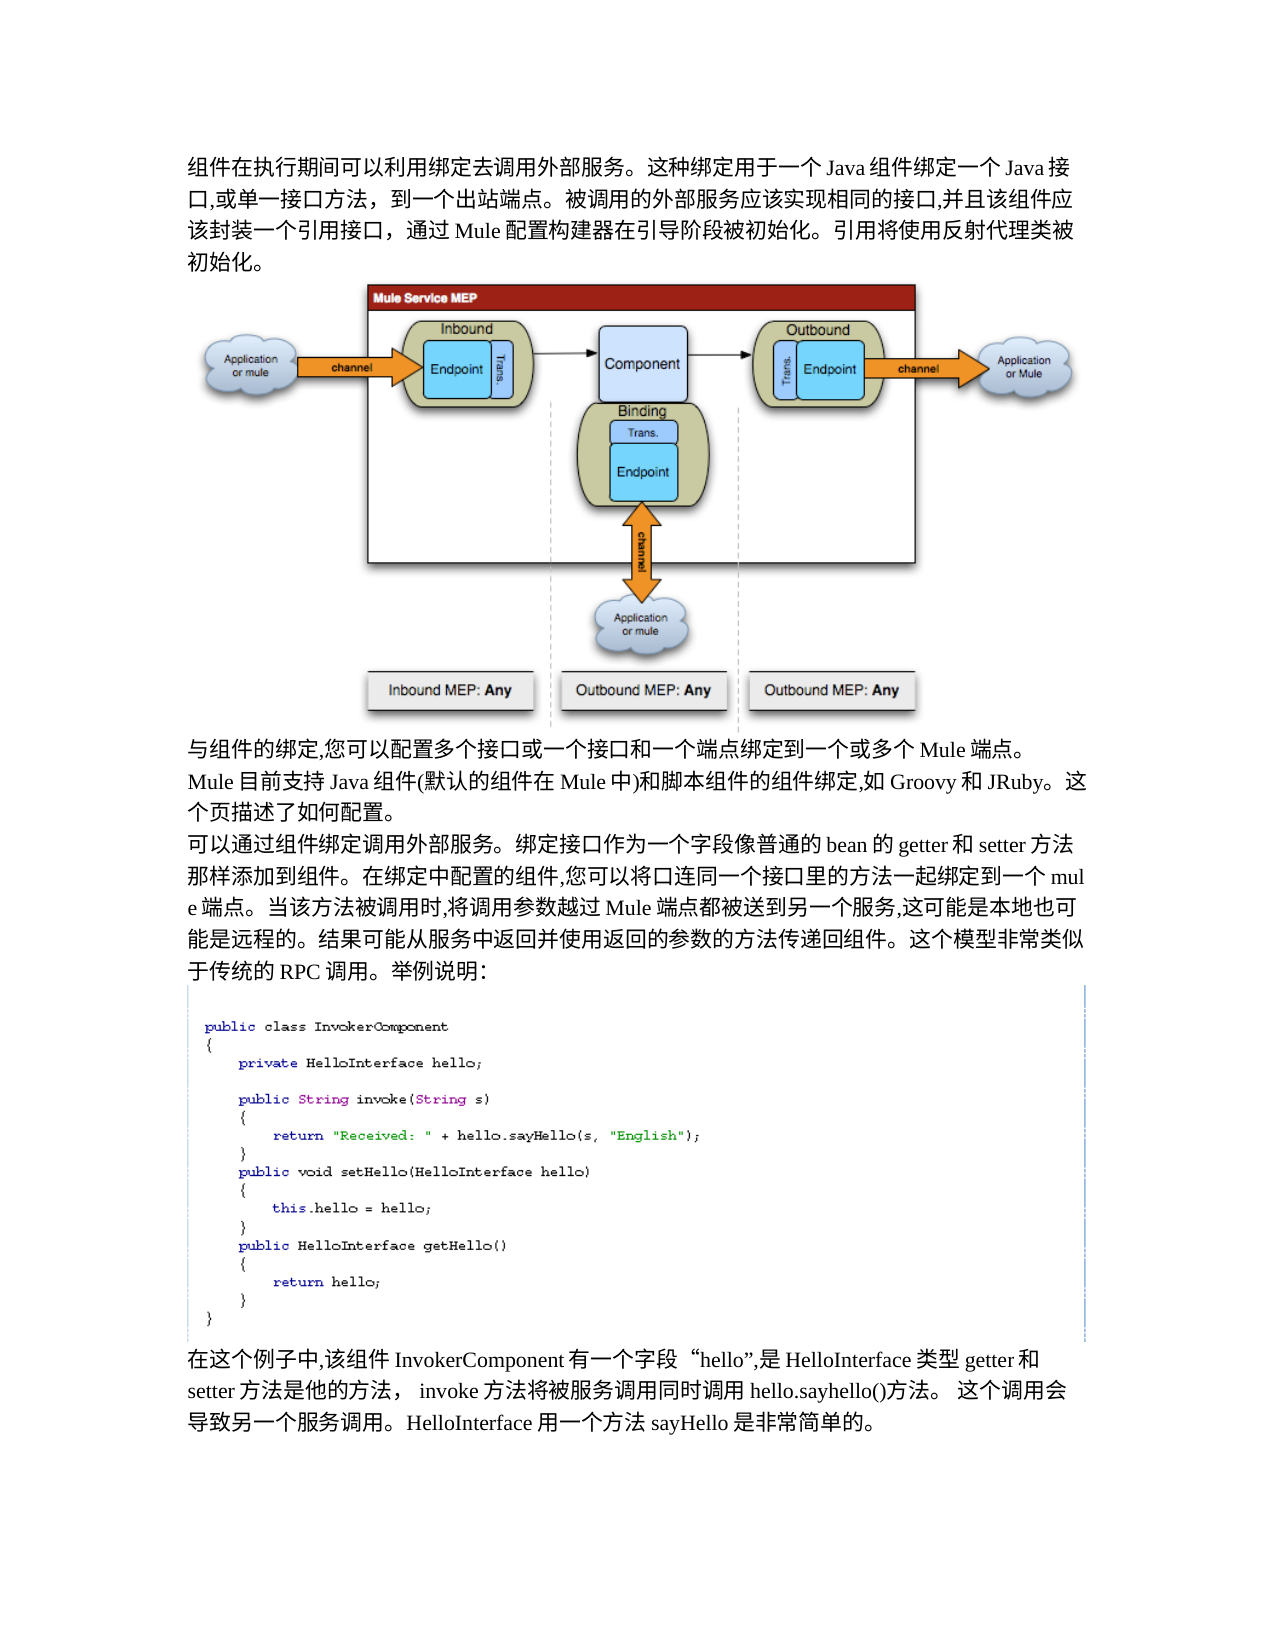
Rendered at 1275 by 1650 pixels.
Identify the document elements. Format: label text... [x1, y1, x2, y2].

text 可以通过组件绑定调用外部服务。绑定接口作为一个字段像普通的bean的getter和setter方法那样添加到组件。在绑定中配置的组件,您可以将口连同一个接口里的方法一起绑定到一个mule端点。当该方法被调用时,将调用参数越过Mule端点都被送到另一个服务,这可能是本地也可能是远程的。结果可能从服务中返回并使用返回的参数的方法传递回组件。这个模型非常类似于传统的RPC调用。举例说明： [187, 827, 1087, 985]
text 组件在执行期间可以利用绑定去调用外部服务。这种绑定用于一个Java组件绑定一个Java接口,或单一接口方法，到一个出站端点。被调用的外部服务应该实现相同的接口,并且该组件应该封装一个引用接口，通过Mule配置构建器在引导阶段被初始化。引用将使用反射代理类被初始化。 [187, 150, 1087, 276]
text 在这个例子中,该组件InvokerComponent有一个字段“hello”,是HelloInterface类型 getter和setter方法是他的方法， invoke方法将被服务调用同时调用hello.sayhello()方法。 这个调用会导致另一个服务调用。HelloInterface用一个方法sayHello是非常简单的。 [187, 1342, 1087, 1437]
picture [187, 985, 1088, 1342]
text Mule目前支持Java组件(默认的组件在Mule中)和脚本组件的组件绑定,如Groovy和JRuby。这个页描述了如何配置。 [187, 764, 1087, 827]
text 与组件的绑定,您可以配置多个接口或一个接口和一个端点绑定到一个或多个Mule端点。 [187, 733, 1087, 764]
